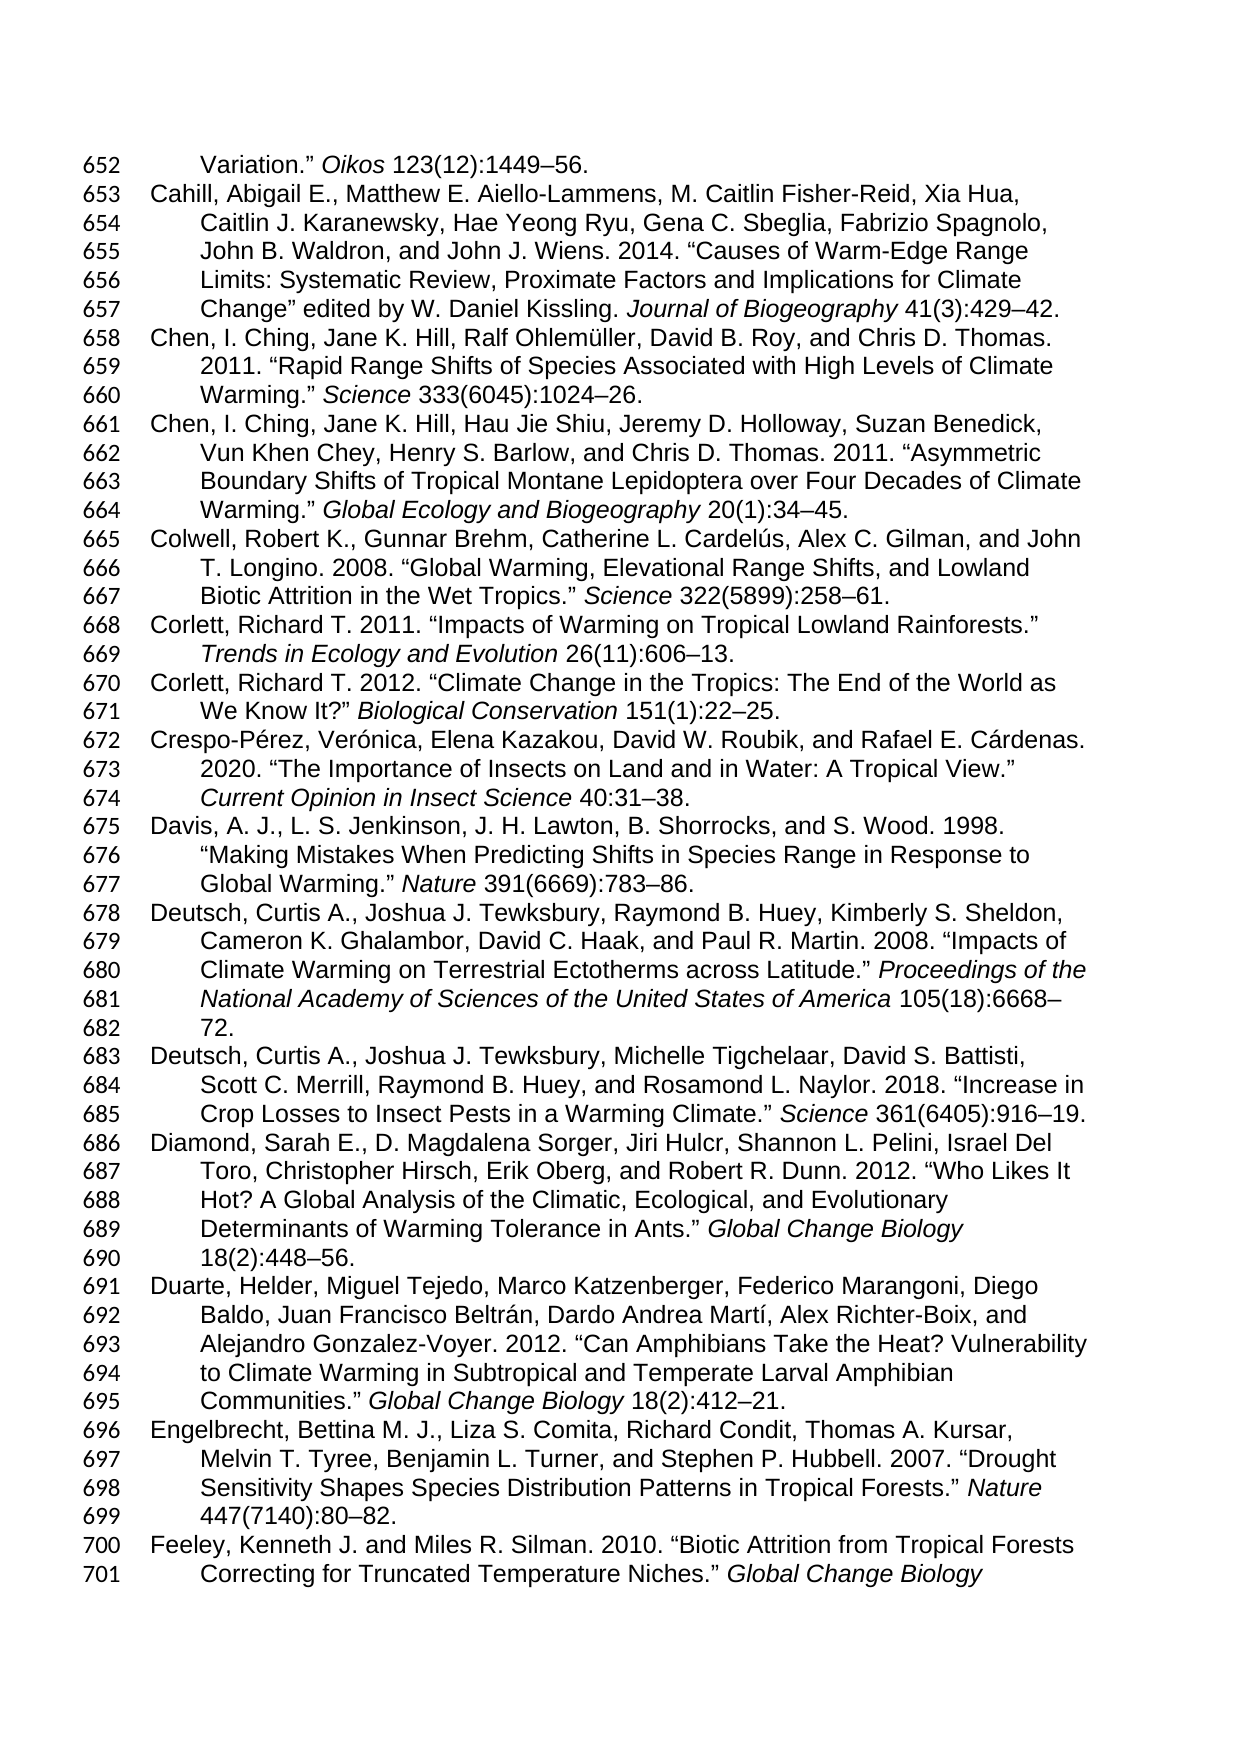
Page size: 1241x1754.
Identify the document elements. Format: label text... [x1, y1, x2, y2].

text Corlett, Richard T. 2012. “Climate Change in the Tropics: The End of the World as We Know It?” Biological Conservation 151(1):22–25. [150, 667, 1090, 725]
text Chen, I. Ching, Jane K. Hill, Ralf Ohlemüller, David B. Roy, and Chris D. Thomas. 2011. “Rapid Range Shifts of Species Associated with High Levels of Climate Warming.” Science 333(6045):1024–26. [150, 322, 1090, 409]
text Chen, I. Ching, Jane K. Hill, Hau Jie Shiu, Jeremy D. Holloway, Suzan Benedick, Vun Khen Chey, Henry S. Barlow, and Chris D. Thomas. 2011. “Asymmetric Boundary Shifts of Tropical Montane Lepidoptera over Four Decades of Climate Warming.” Global Ecology and Biogeography 20(1):34–45. [150, 409, 1090, 524]
text Crespo-Pérez, Verónica, Elena Kazakou, David W. Roubik, and Rafael E. Cárdenas. 2020. “The Importance of Insects on Land and in Water: A Tropical View.” Current Opinion in Insect Science 40:31–38. [150, 725, 1090, 811]
text Cahill, Abigail E., Matthew E. Aiello-Lammens, M. Caitlin Fisher-Reid, Xia Hua, Caitlin J. Karanewsky, Hae Yeong Ryu, Gena C. Sbeglia, Fabrizio Spagnolo, John B. Waldron, and John J. Wiens. 2014. “Causes of Warm-Edge Range Limits: Systematic Review, Proximate Factors and Implications for Climate Change” edited by W. Daniel Kissling. Journal of Biogeography 41(3):429–42. [150, 179, 1090, 322]
text Duarte, Helder, Miguel Tejedo, Marco Katzenberger, Federico Marangoni, Diego Baldo, Juan Francisco Beltrán, Dardo Andrea Martí, Alex Richter-Boix, and Alejandro Gonzalez-Voyer. 2012. “Can Amphibians Take the Heat? Vulnerability to Climate Warming in Subtropical and Temperate Larval Amphibian Communities.” Global Change Biology 18(2):412–21. [150, 1271, 1090, 1415]
text Deutsch, Curtis A., Joshua J. Tewksbury, Michelle Tigchelaar, David S. Battisti, Scott C. Merrill, Raymond B. Huey, and Rosamond L. Naylor. 2018. “Increase in Crop Losses to Insect Pests in a Warming Climate.” Science 361(6405):916–19. [150, 1041, 1090, 1127]
text Deutsch, Curtis A., Joshua J. Tewksbury, Raymond B. Huey, Kimberly S. Sheldon, Cameron K. Ghalambor, David C. Haak, and Paul R. Martin. 2008. “Impacts of Climate Warming on Terrestrial Ectotherms across Latitude.” Proceedings of the National Academy of Sciences of the United States of America 105(18):6668–72. [150, 897, 1090, 1041]
text Davis, A. J., L. S. Jenkinson, J. H. Lawton, B. Shorrocks, and S. Wood. 1998. “Making Mistakes When Predicting Shifts in Species Range in Response to Global Warming.” Nature 391(6669):783–86. [150, 811, 1090, 897]
text Colwell, Robert K., Gunnar Brehm, Catherine L. Cardelús, Alex C. Gilman, and John T. Longino. 2008. “Global Warming, Elevational Range Shifts, and Lowland Biotic Attrition in the Wet Tropics.” Science 322(5899):258–61. [150, 524, 1090, 610]
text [150, 150, 1090, 179]
text Corlett, Richard T. 2011. “Impacts of Warming on Tropical Lowland Rainforests.” Trends in Ecology and Evolution 26(11):606–13. [150, 610, 1090, 667]
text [150, 1530, 1090, 1587]
text Engelbrecht, Bettina M. J., Liza S. Comita, Richard Condit, Thomas A. Kursar, Melvin T. Tyree, Benjamin L. Turner, and Stephen P. Hubbell. 2007. “Drought Sensitivity Shapes Species Distribution Patterns in Tropical Forests.” Nature 447(7140):80–82. [150, 1415, 1090, 1530]
text Diamond, Sarah E., D. Magdalena Sorger, Jiri Hulcr, Shannon L. Pelini, Israel Del Toro, Christopher Hirsch, Erik Oberg, and Robert R. Dunn. 2012. “Who Likes It Hot? A Global Analysis of the Climatic, Ecological, and Evolutionary Determinants of Warming Tolerance in Ants.” Global Change Biology 18(2):448–56. [150, 1127, 1090, 1271]
